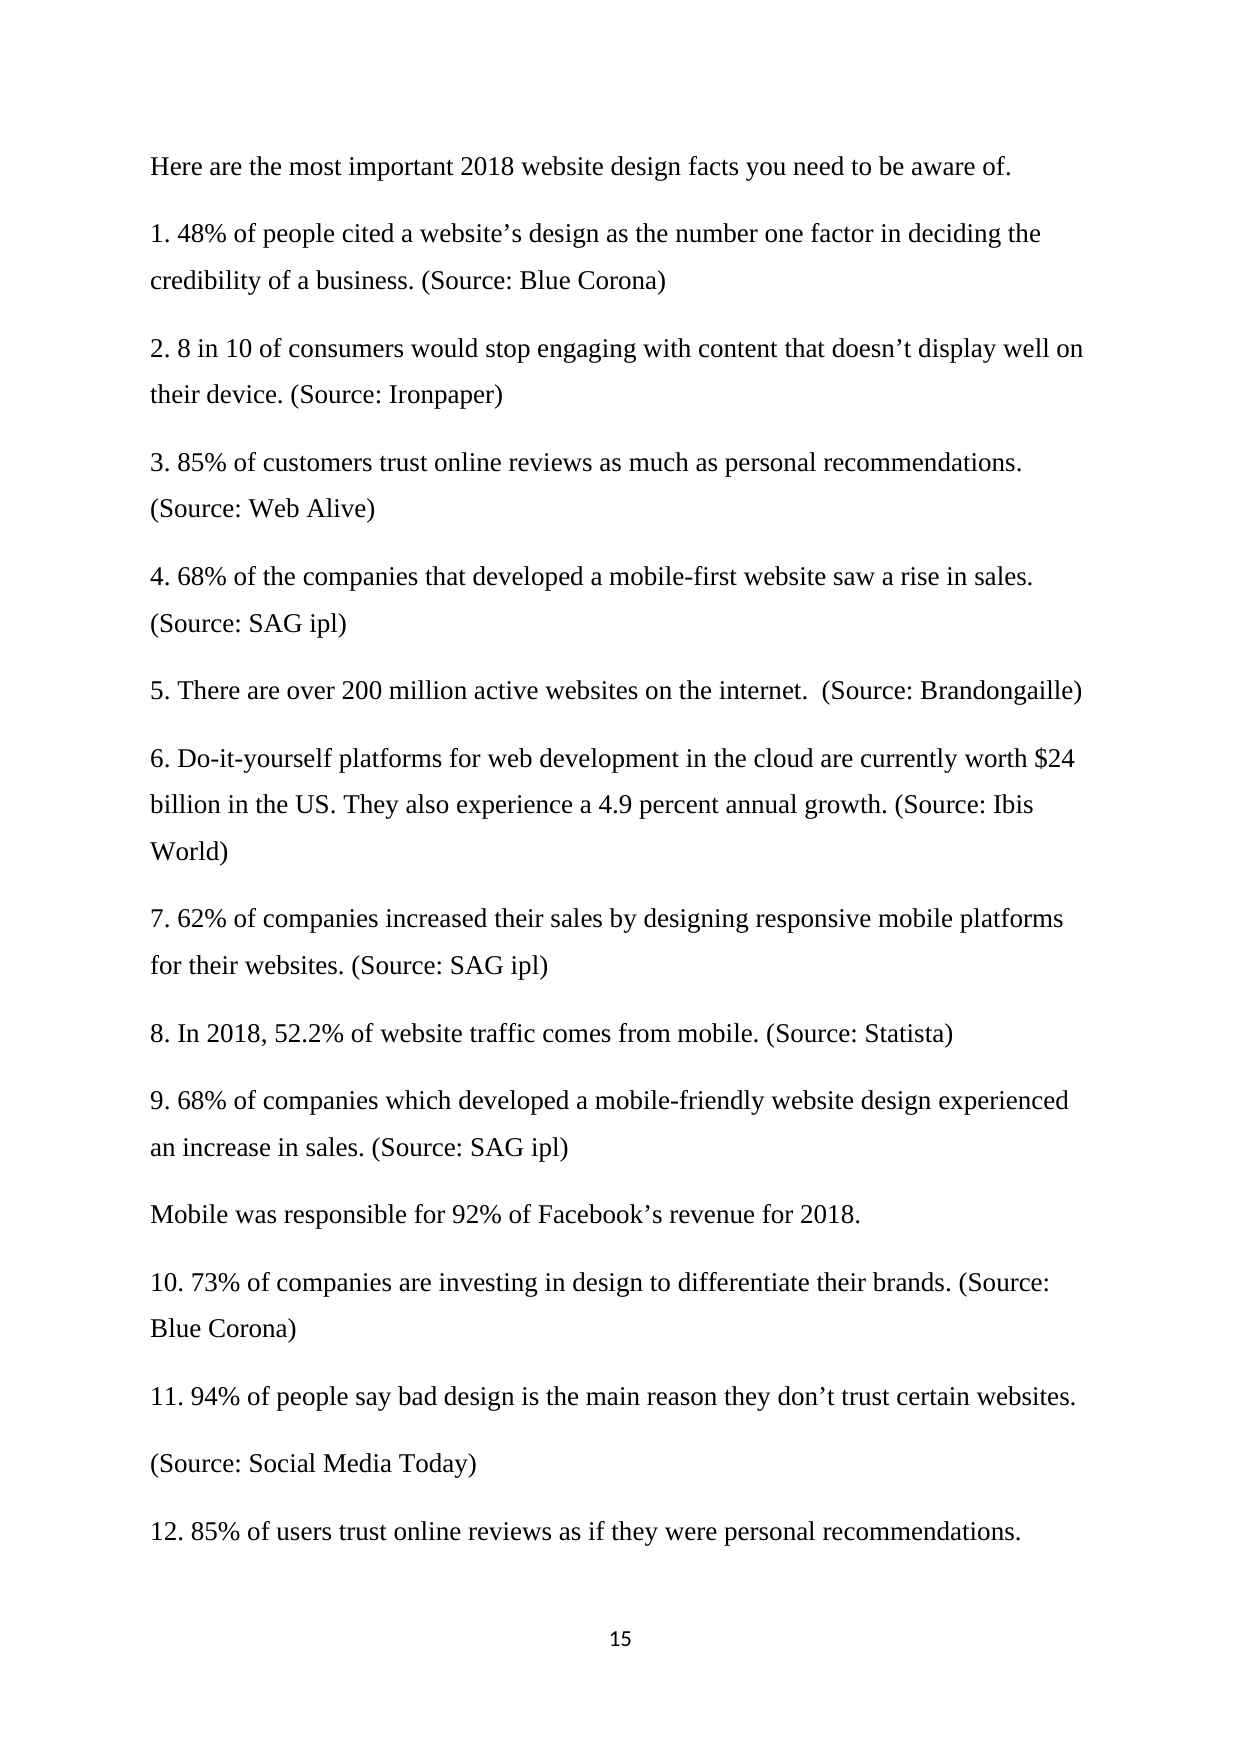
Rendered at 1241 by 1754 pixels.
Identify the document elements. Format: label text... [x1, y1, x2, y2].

text 2. 8 in 10 of consumers would stop engaging with content that doesn’t display well on their device. (Source: Ironpaper) [150, 332, 1090, 409]
text 4. 68% of the companies that developed a mobile-first website saw a rise in sales. (Source: SAG ipl) [150, 560, 1090, 638]
text 3. 85% of customers trust online reviews as much as personal recommendations. (Source: Web Alive) [150, 446, 1090, 524]
text 1. 48% of people cited a website’s design as the number one factor in deciding the credibility of a business. (Source: Blue Corona) [150, 217, 1090, 295]
text 12. 85% of users trust online reviews as if they were personal recommendations. [150, 1515, 1090, 1546]
text (Source: Social Media Today) [150, 1447, 1090, 1479]
text Mobile was responsible for 92% of Facebook’s revenue for 2018. [150, 1198, 1090, 1229]
text 10. 73% of companies are investing in design to differentiate their brands. (Source: Blue Corona) [150, 1266, 1090, 1344]
text 5. There are over 200 million active websites on the internet. (Source: Brandongaille) [150, 674, 1090, 705]
text Here are the most important 2018 website design facts you need to be aware of. [150, 150, 1090, 181]
text 11. 94% of people say bad design is the main reason they don’t trust certain websites. [150, 1380, 1090, 1411]
text 8. In 2018, 52.2% of website traffic comes from mobile. (Source: Statista) [150, 1017, 1090, 1048]
text 6. Do-it-yourself platforms for web development in the cloud are currently worth $24 billion in the US. They also experience a 4.9 percent annual growth. (Source: Ibis World) [150, 742, 1090, 866]
text 7. 62% of companies increased their sales by designing responsive mobile platforms for their websites. (Source: SAG ipl) [150, 902, 1090, 980]
text 9. 68% of companies which developed a mobile-friendly website design experienced an increase in sales. (Source: SAG ipl) [150, 1084, 1090, 1162]
